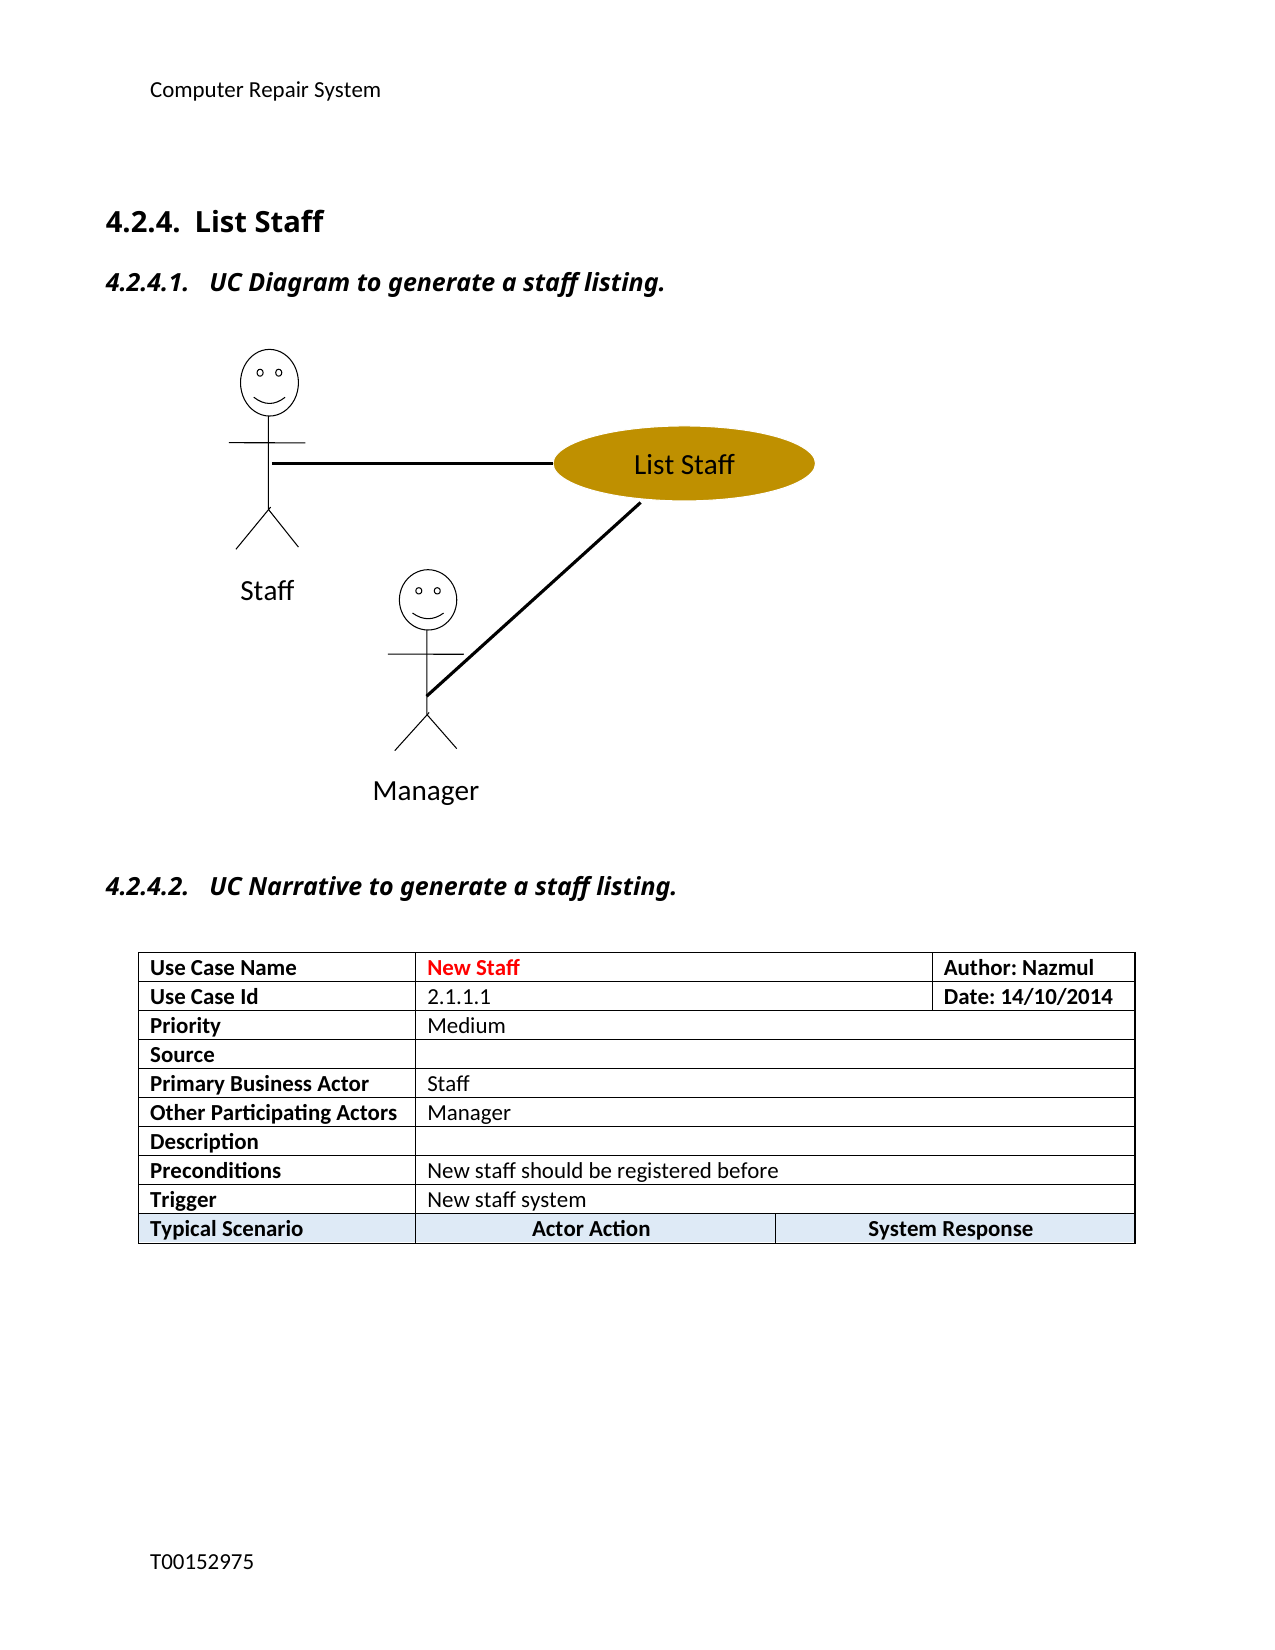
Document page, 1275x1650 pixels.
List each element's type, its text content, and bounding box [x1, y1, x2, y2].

table_cell New staff should be registered before [416, 1156, 1134, 1184]
table_cell Source [139, 1040, 415, 1068]
table_cell Date: 14/10/2014 [933, 982, 1134, 1010]
table_cell Primary Business Actor [139, 1069, 415, 1097]
table_header New Staff [416, 953, 932, 981]
table_cell Trigger [139, 1185, 415, 1213]
table_cell [416, 1040, 1134, 1068]
table_cell Typical Scenario [139, 1214, 415, 1242]
table_header Author: Nazmul [933, 953, 1134, 981]
table_cell Use Case Id [139, 982, 415, 1010]
table_cell Staff [416, 1069, 1134, 1097]
table_cell Other Participating Actors [139, 1098, 415, 1126]
table_cell Medium [416, 1011, 1134, 1039]
table_cell Preconditions [139, 1156, 415, 1184]
subtitle List Staff [106, 201, 1125, 241]
table_cell System Response [776, 1214, 1134, 1242]
table_cell 2.1.1.1 [416, 982, 932, 1010]
table_cell Actor Action [416, 1214, 775, 1242]
table_cell Manager [416, 1098, 1134, 1126]
table_cell New staff system [416, 1185, 1134, 1213]
subtitle UC Narrative to generate a staff listing. [106, 868, 1125, 902]
table_header Use Case Name [139, 953, 415, 981]
table_cell Description [139, 1127, 415, 1155]
subtitle UC Diagram to generate a staff listing. [106, 265, 1125, 299]
table_cell Priority [139, 1011, 415, 1039]
table_cell [416, 1127, 1134, 1155]
